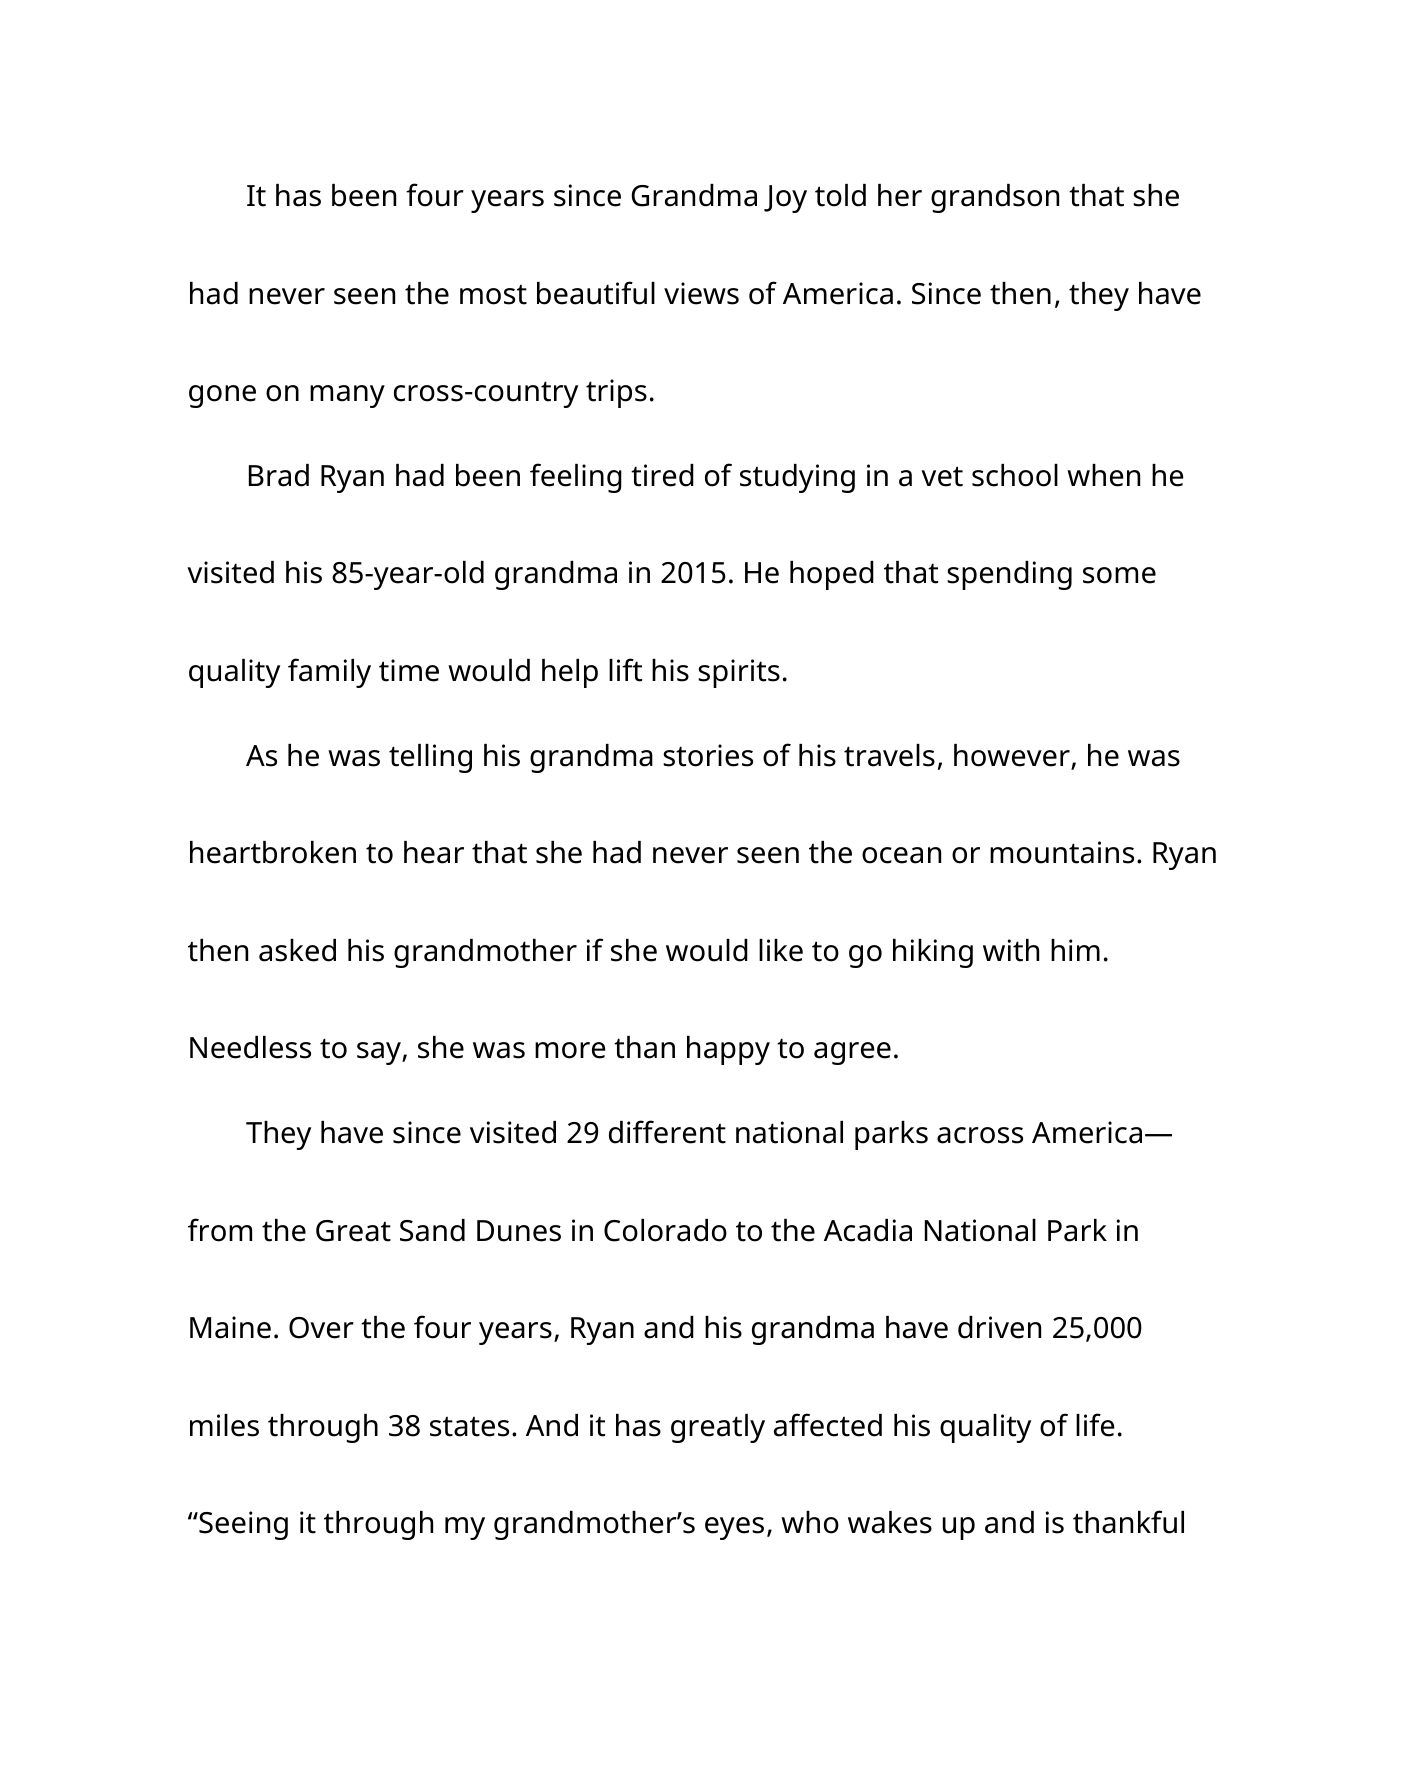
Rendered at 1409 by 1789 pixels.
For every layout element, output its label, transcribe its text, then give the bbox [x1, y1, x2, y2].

text As he was telling his grandma stories of his travels, however, he was heartbroken to hear that she had never seen the ocean or mountains. Ryan then asked his grandmother if she would like to go hiking with him. Needless to say, she was more than happy to agree. [187, 722, 1221, 1080]
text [187, 1100, 1221, 1555]
text It has been four years since Grandma Joy told her grandson that she had never seen the most beautiful views of America. Since then, they have gone on many cross-country trips. [187, 163, 1221, 423]
text Brad Ryan had been feeling tired of studying in a vet school when he visited his 85-year-old grandma in 2015. He hoped that spending some quality family time would help lift his spirits. [187, 443, 1221, 703]
